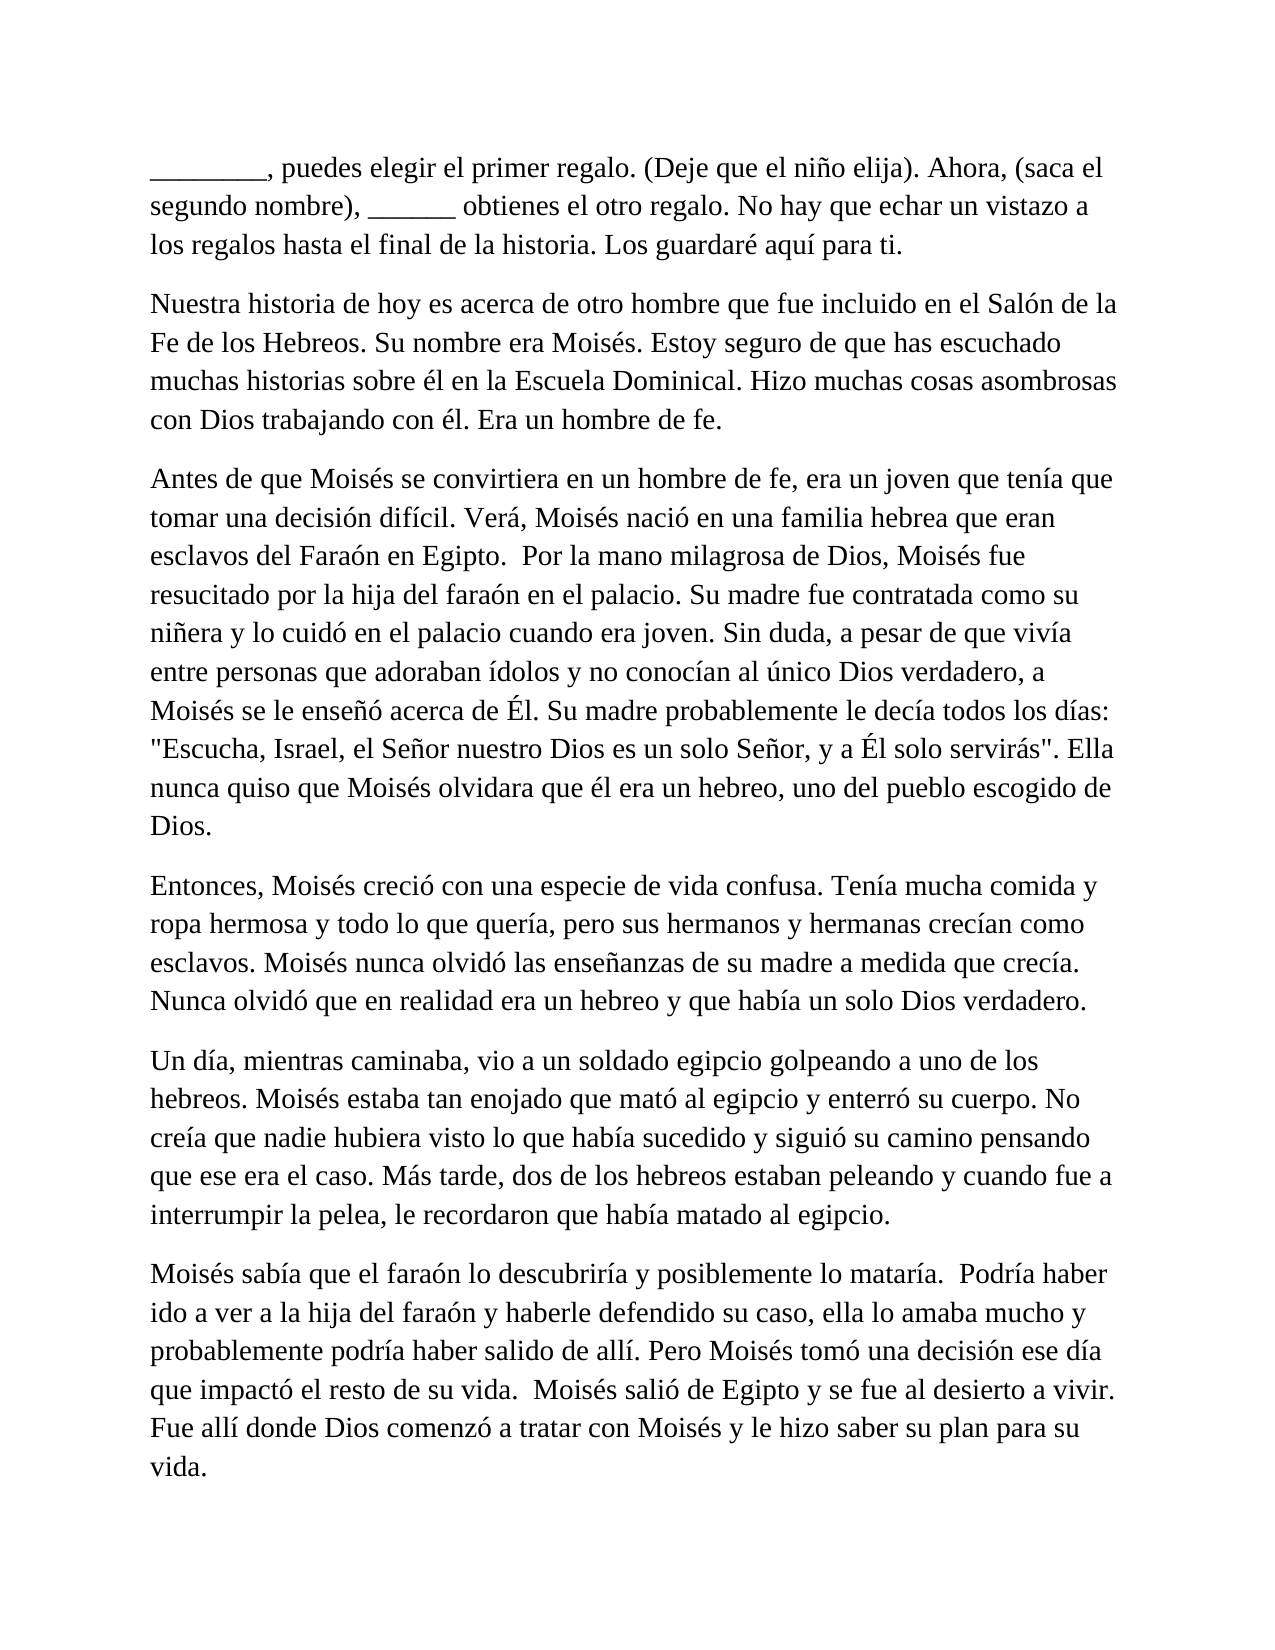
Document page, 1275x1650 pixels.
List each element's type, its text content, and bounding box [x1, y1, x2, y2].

text Moisés sabía que el faraón lo descubriría y posiblemente lo mataría. Podría haber ido a ver a la hija del faraón y haberle defendido su caso, ella lo amaba mucho y probablemente podría haber salido de allí. Pero Moisés tomó una decisión ese día que impactó el resto de su vida. Moisés salió de Egipto y se fue al desierto a vivir. Fue allí donde Dios comenzó a tratar con Moisés y le hizo saber su plan para su vida. [150, 1256, 1125, 1482]
text Un día, mientras caminaba, vio a un soldado egipcio golpeando a uno de los hebreos. Moisés estaba tan enojado que mató al egipcio y enterró su cuerpo. No creía que nadie hubiera visto lo que había sucedido y siguió su camino pensando que ese era el caso. Más tarde, dos de los hebreos estaban peleando y cuando fue a interrumpir la pelea, le recordaron que había matado al egipcio. [150, 1043, 1125, 1230]
text Entonces, Moisés creció con una especie de vida confusa. Tenía mucha comida y ropa hermosa y todo lo que quería, pero sus hermanos y hermanas crecían como esclavos. Moisés nunca olvidó las enseñanzas de su madre a medida que crecía. Nunca olvidó que en realidad era un hebreo y que había un solo Dios verdadero. [150, 868, 1125, 1017]
text Nuestra historia de hoy es acerca de otro hombre que fue incluido en el Salón de la Fe de los Hebreos. Su nombre era Moisés. Estoy seguro de que has escuchado muchas historias sobre él en la Escuela Dominical. Hizo muchas cosas asombrosas con Dios trabajando con él. Era un hombre de fe. [150, 286, 1125, 436]
text Antes de que Moisés se convirtiera en un hombre de fe, era un joven que tenía que tomar una decisión difícil. Verá, Moisés nació en una familia hebrea que eran esclavos del Faraón en Egipto. Por la mano milagrosa de Dios, Moisés fue resucitado por la hija del faraón en el palacio. Su madre fue contratada como su niñera y lo cuidó en el palacio cuando era joven. Sin duda, a pesar de que vivía entre personas que adoraban ídolos y no conocían al único Dios verdadero, a Moisés se le enseñó acerca de Él. Su madre probablemente le decía todos los días: "Escucha, Israel, el Señor nuestro Dios es un solo Señor, y a Él solo servirás". Ella nunca quiso que Moisés olvidara que él era un hebreo, uno del pueblo escogido de Dios. [150, 461, 1125, 842]
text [150, 150, 1125, 261]
